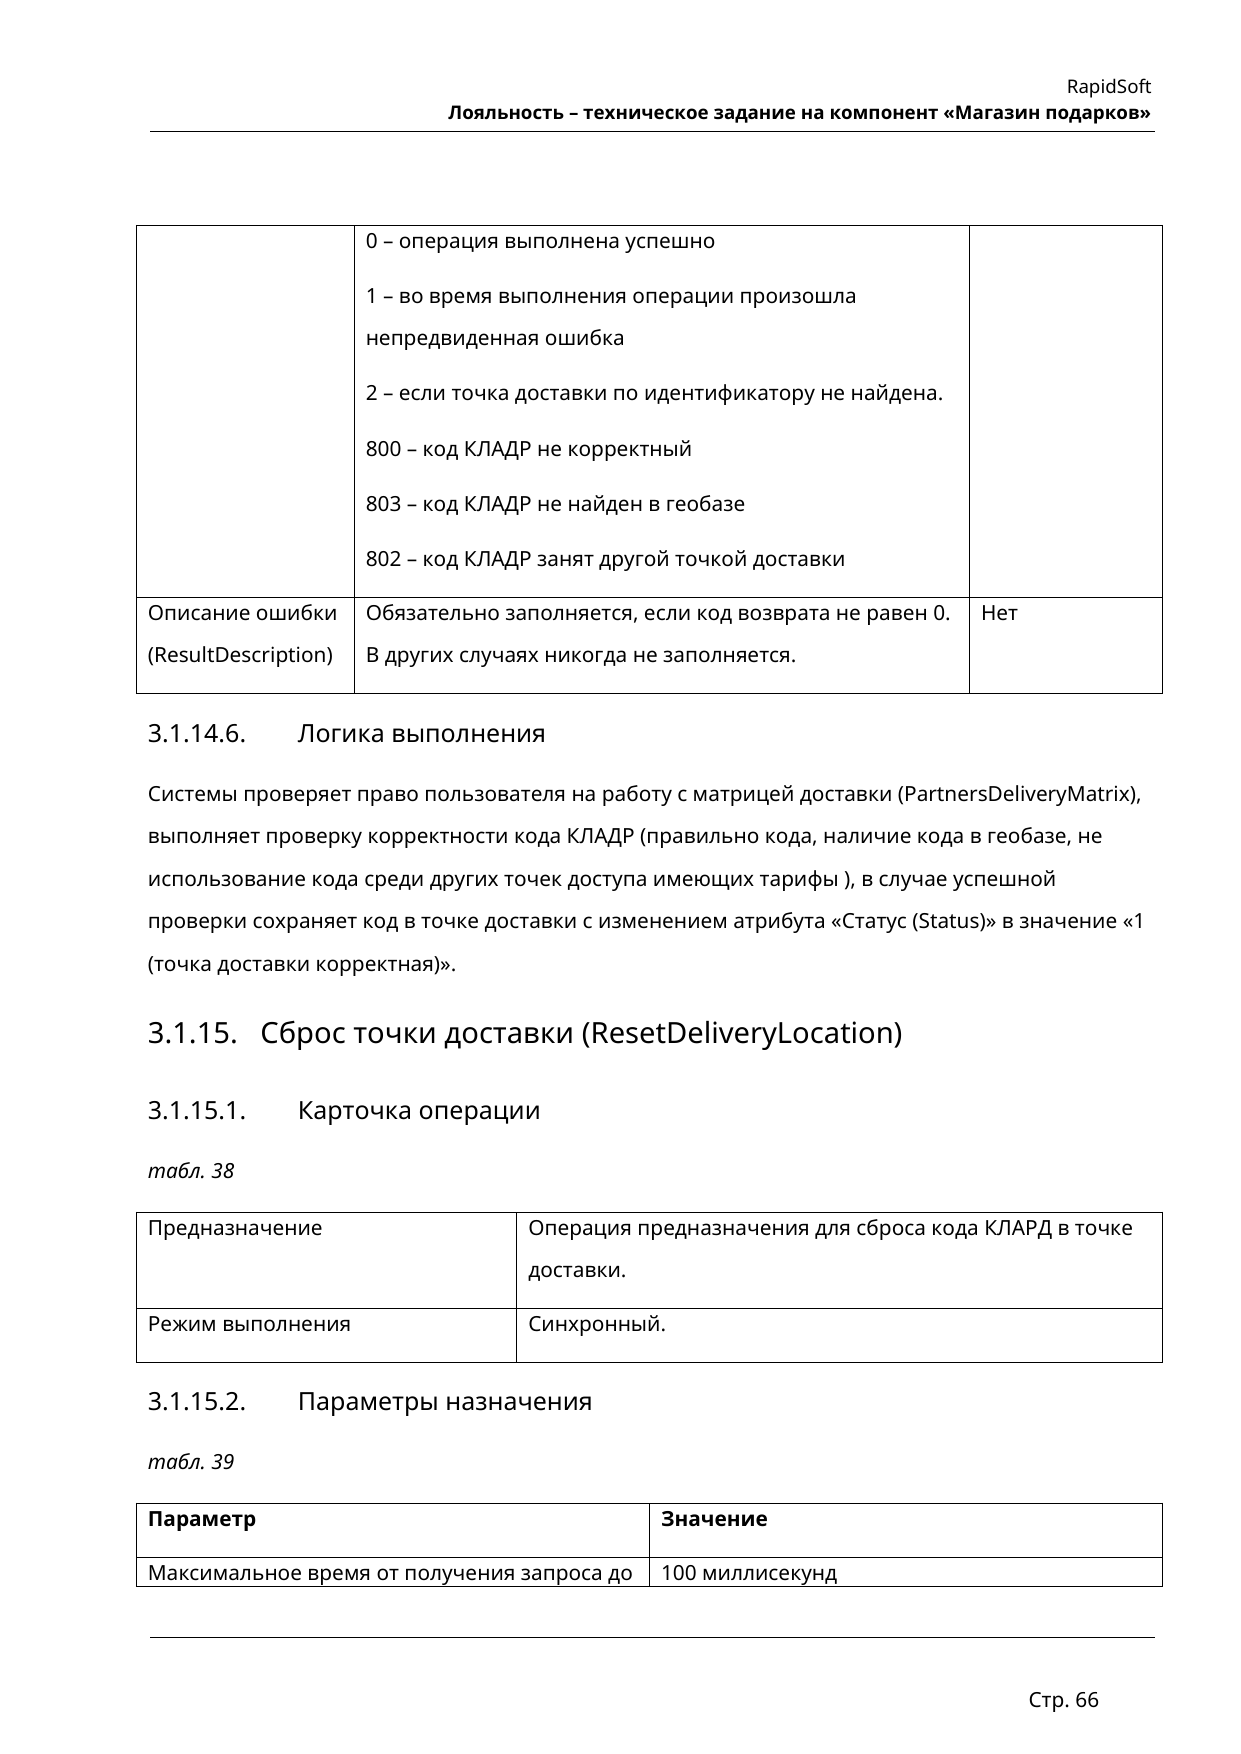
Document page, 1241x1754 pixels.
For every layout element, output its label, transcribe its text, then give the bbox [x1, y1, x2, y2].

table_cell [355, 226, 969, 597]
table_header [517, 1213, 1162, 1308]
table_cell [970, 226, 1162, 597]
subtitle Карточка операции [148, 1093, 1152, 1127]
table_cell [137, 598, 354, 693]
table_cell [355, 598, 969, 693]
text Системы проверяет право пользователя на работу с матрицей доставки (PartnersDeliveryMatrix), выполняет проверку корректности кода КЛАДР (правильно кода, наличие кода в геобазе, не использование кода среди других точек доступа имеющих тарифы ), в случае успешной проверки сохраняет код в точке доставки с изменением атрибута «Статус (Status)» в значение «1 (точка доставки корректная)». [148, 779, 1152, 978]
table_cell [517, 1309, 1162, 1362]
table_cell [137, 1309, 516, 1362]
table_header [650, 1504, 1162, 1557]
subtitle Сброс точки доставки (ResetDeliveryLocation) [148, 1013, 1152, 1052]
subtitle Параметры назначения [148, 1384, 1152, 1418]
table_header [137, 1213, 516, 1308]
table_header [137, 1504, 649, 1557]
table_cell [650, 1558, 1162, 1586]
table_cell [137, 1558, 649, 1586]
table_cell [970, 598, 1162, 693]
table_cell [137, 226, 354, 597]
subtitle Логика выполнения [148, 715, 1152, 749]
